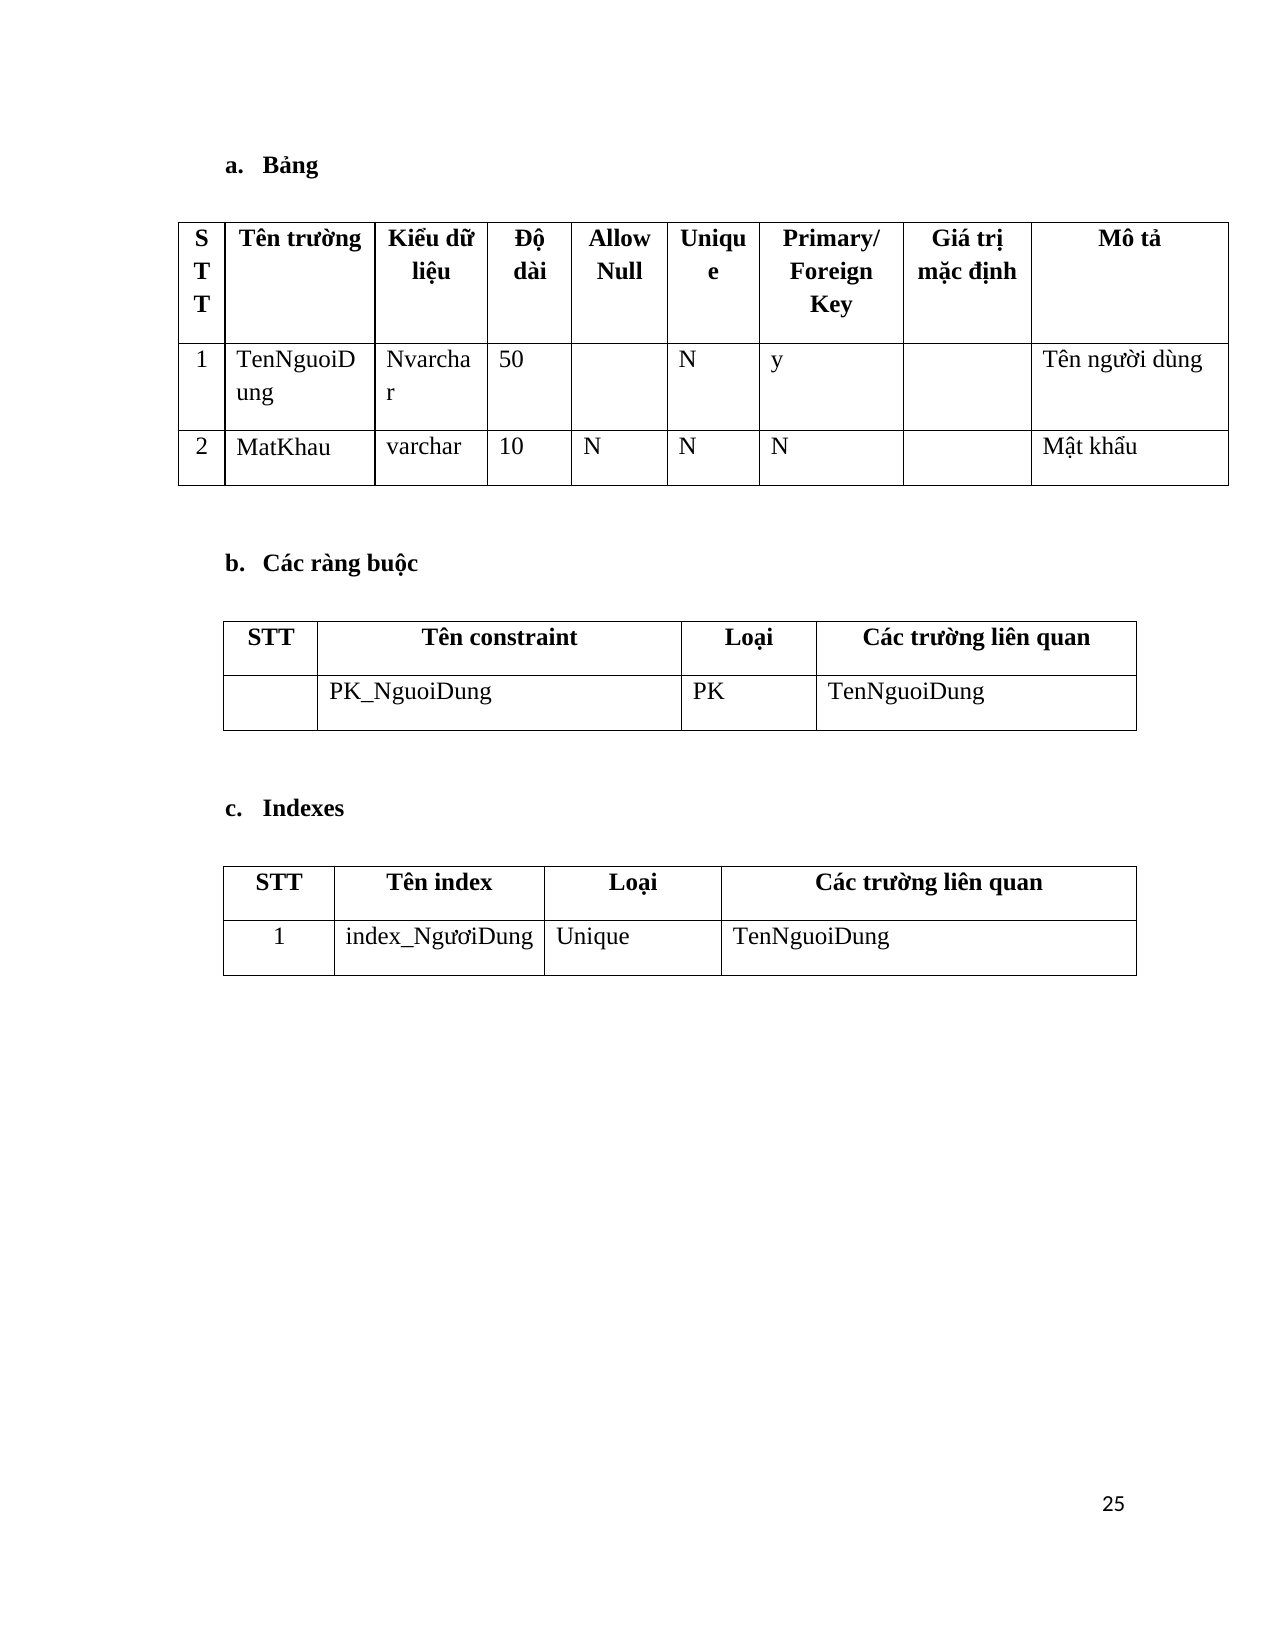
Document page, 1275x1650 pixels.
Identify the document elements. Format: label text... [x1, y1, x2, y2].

table_cell 1 [224, 921, 334, 974]
table_header Kiểu dữ liệu [376, 223, 487, 343]
table_header Allow Null [572, 223, 667, 343]
table_cell [904, 344, 1031, 430]
table_cell [904, 431, 1031, 485]
table_cell [572, 344, 667, 430]
table_cell 1 [179, 344, 224, 430]
table_cell N [668, 431, 759, 485]
table_cell y [760, 344, 903, 430]
table_cell TenNguoiDung [817, 676, 1136, 730]
table_cell Mật khẩu [1032, 431, 1228, 485]
table_header Tên constraint [318, 622, 681, 675]
table_cell 2 [179, 431, 224, 485]
table_header Loại [545, 867, 721, 920]
table_cell Nvarchar [376, 344, 487, 430]
table_cell TenNguoiDung [722, 921, 1136, 974]
table_header Tên index [335, 867, 544, 920]
table_header Các trường liên quan [722, 867, 1136, 920]
table_header Unique [668, 223, 759, 343]
subtitle Indexes [225, 793, 1125, 822]
table_header Các trường liên quan [817, 622, 1136, 675]
subtitle Bảng [225, 150, 1125, 179]
table_header Giá trị mặc định [904, 223, 1031, 343]
table_cell 10 [488, 431, 571, 485]
table_cell PK [682, 676, 816, 730]
table_cell [224, 676, 317, 730]
table_cell 50 [488, 344, 571, 430]
table_header Primary/Foreign Key [760, 223, 903, 343]
subtitle Các ràng buộc [225, 548, 1125, 577]
table_cell PK_NguoiDung [318, 676, 681, 730]
table_cell Unique [545, 921, 721, 974]
table_header Độ dài [488, 223, 571, 343]
table_cell index_NgươiDung [335, 921, 544, 974]
table_header STT [224, 622, 317, 675]
table_cell N [760, 431, 903, 485]
table_cell N [668, 344, 759, 430]
table_cell Tên người dùng [1032, 344, 1228, 430]
table_header Mô tả [1032, 223, 1228, 343]
table_cell varchar [376, 431, 487, 485]
table_header Tên trường [226, 223, 374, 343]
table_header STT [179, 223, 224, 343]
table_cell TenNguoiDung [226, 344, 374, 430]
table_header STT [224, 867, 334, 920]
table_header Loại [682, 622, 816, 675]
table_cell N [572, 431, 667, 485]
table_cell MatKhau [226, 431, 374, 485]
